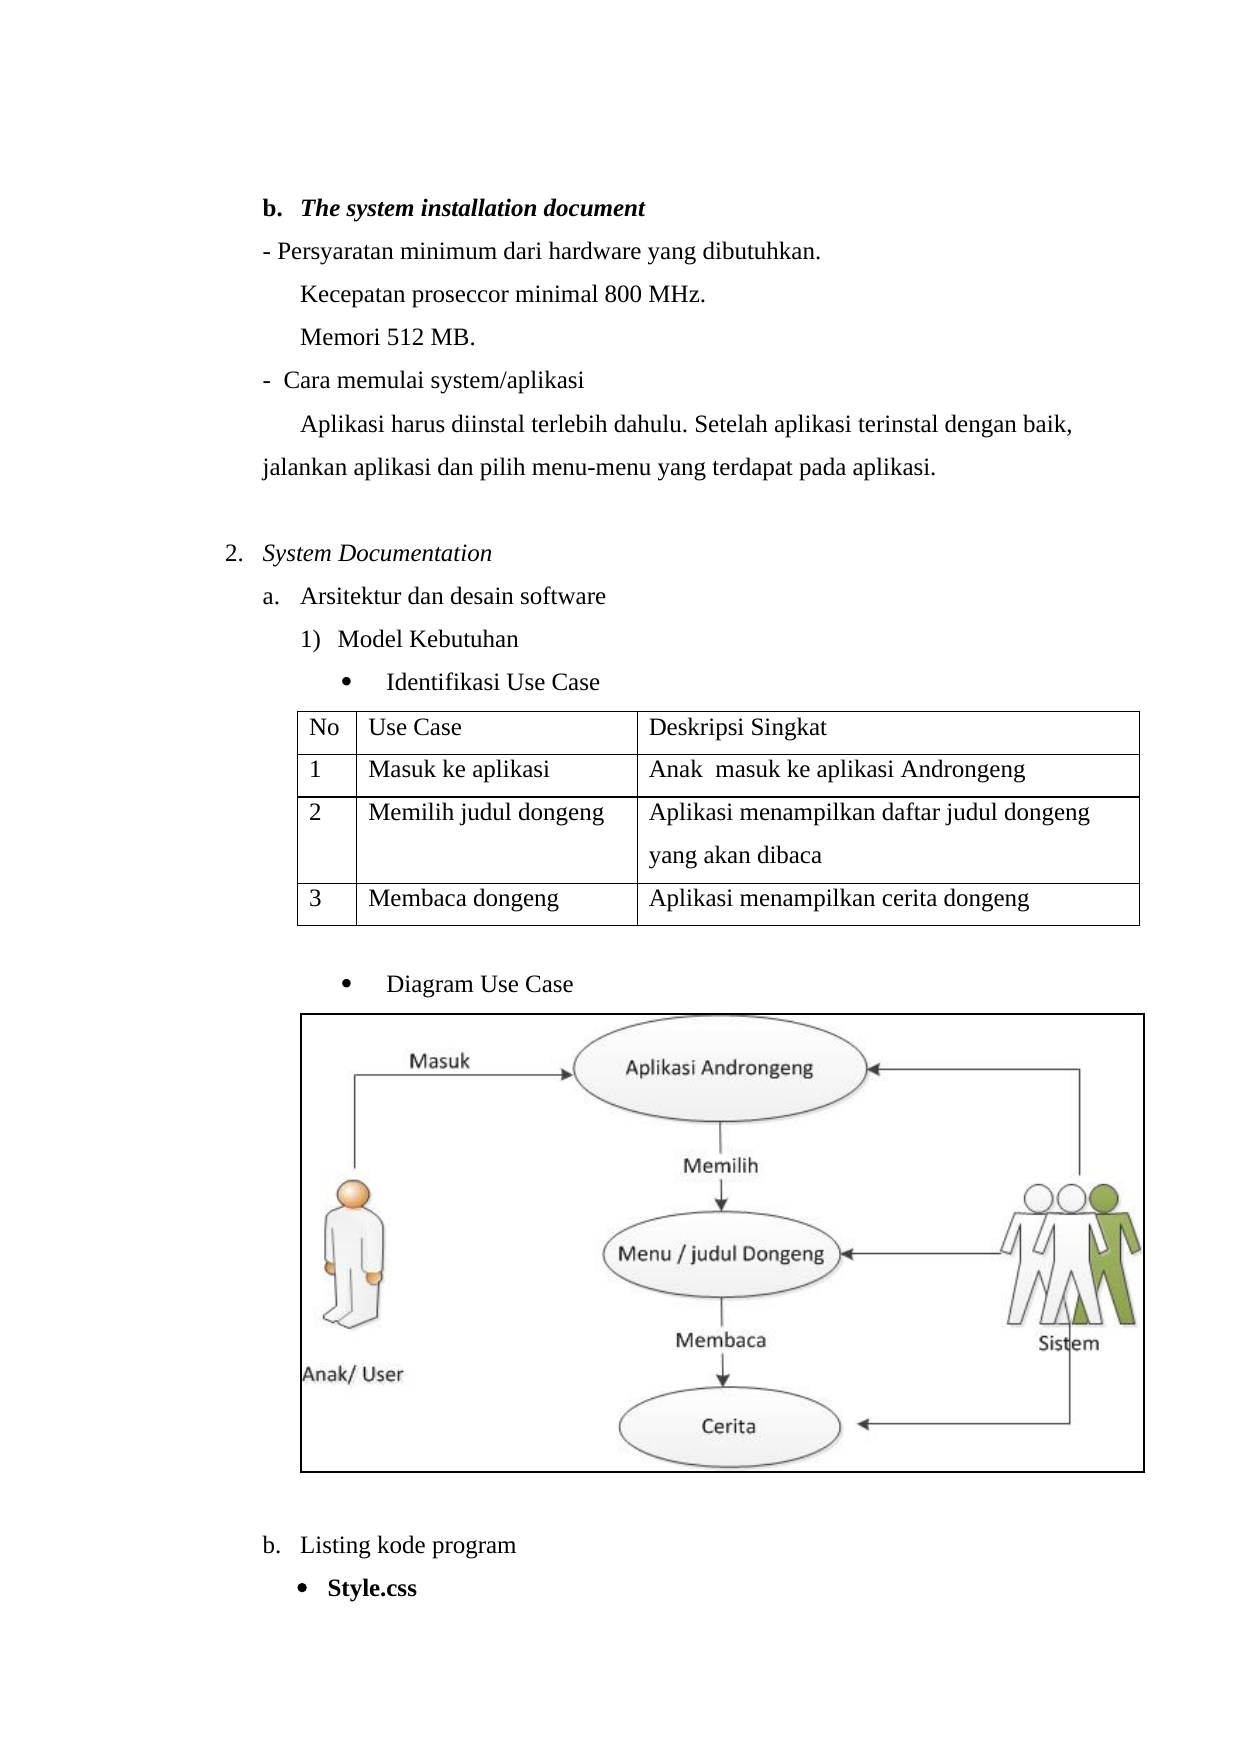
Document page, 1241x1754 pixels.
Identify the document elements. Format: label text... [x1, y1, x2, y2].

table_cell Membaca dongeng [357, 884, 637, 925]
table_cell 2 [298, 798, 356, 882]
list Arsitektur dan desain software [262, 581, 1090, 610]
table_cell Masuk ke aplikasi [357, 755, 637, 796]
text Kecepatan proseccor minimal 800 MHz. [262, 279, 1090, 308]
table_cell Aplikasi menampilkan cerita dongeng [638, 884, 1139, 925]
table_header Use Case [357, 712, 637, 753]
list Identifikasi Use Case [342, 667, 1090, 696]
list Style.css [298, 1573, 1090, 1602]
table_cell 3 [298, 884, 356, 925]
table_header Deskripsi Singkat [638, 712, 1139, 753]
table_cell Memilih judul dongeng [357, 798, 637, 882]
list Model Kebutuhan [300, 624, 1090, 653]
list The system installation document [262, 193, 1090, 222]
table_cell 1 [298, 755, 356, 796]
text - Persyaratan minimum dari hardware yang dibutuhkan. [262, 236, 1090, 265]
text - Cara memulai system/aplikasi [262, 366, 1090, 394]
picture [302, 1015, 1143, 1471]
table_cell Anak masuk ke aplikasi Androngeng [638, 755, 1139, 796]
list Diagram Use Case [342, 969, 1090, 998]
text Aplikasi harus diinstal terlebih dahulu. Setelah aplikasi terinstal dengan baik, jalankan aplikasi dan pilih menu-menu yang terdapat pada aplikasi. [262, 409, 1090, 481]
list Listing kode program [262, 1530, 1090, 1559]
text Memori 512 MB. [262, 322, 1090, 351]
table_cell Aplikasi menampilkan daftar judul dongeng yang akan dibaca [638, 798, 1139, 882]
list System Documentation [225, 538, 1090, 567]
table_header No [298, 712, 356, 753]
